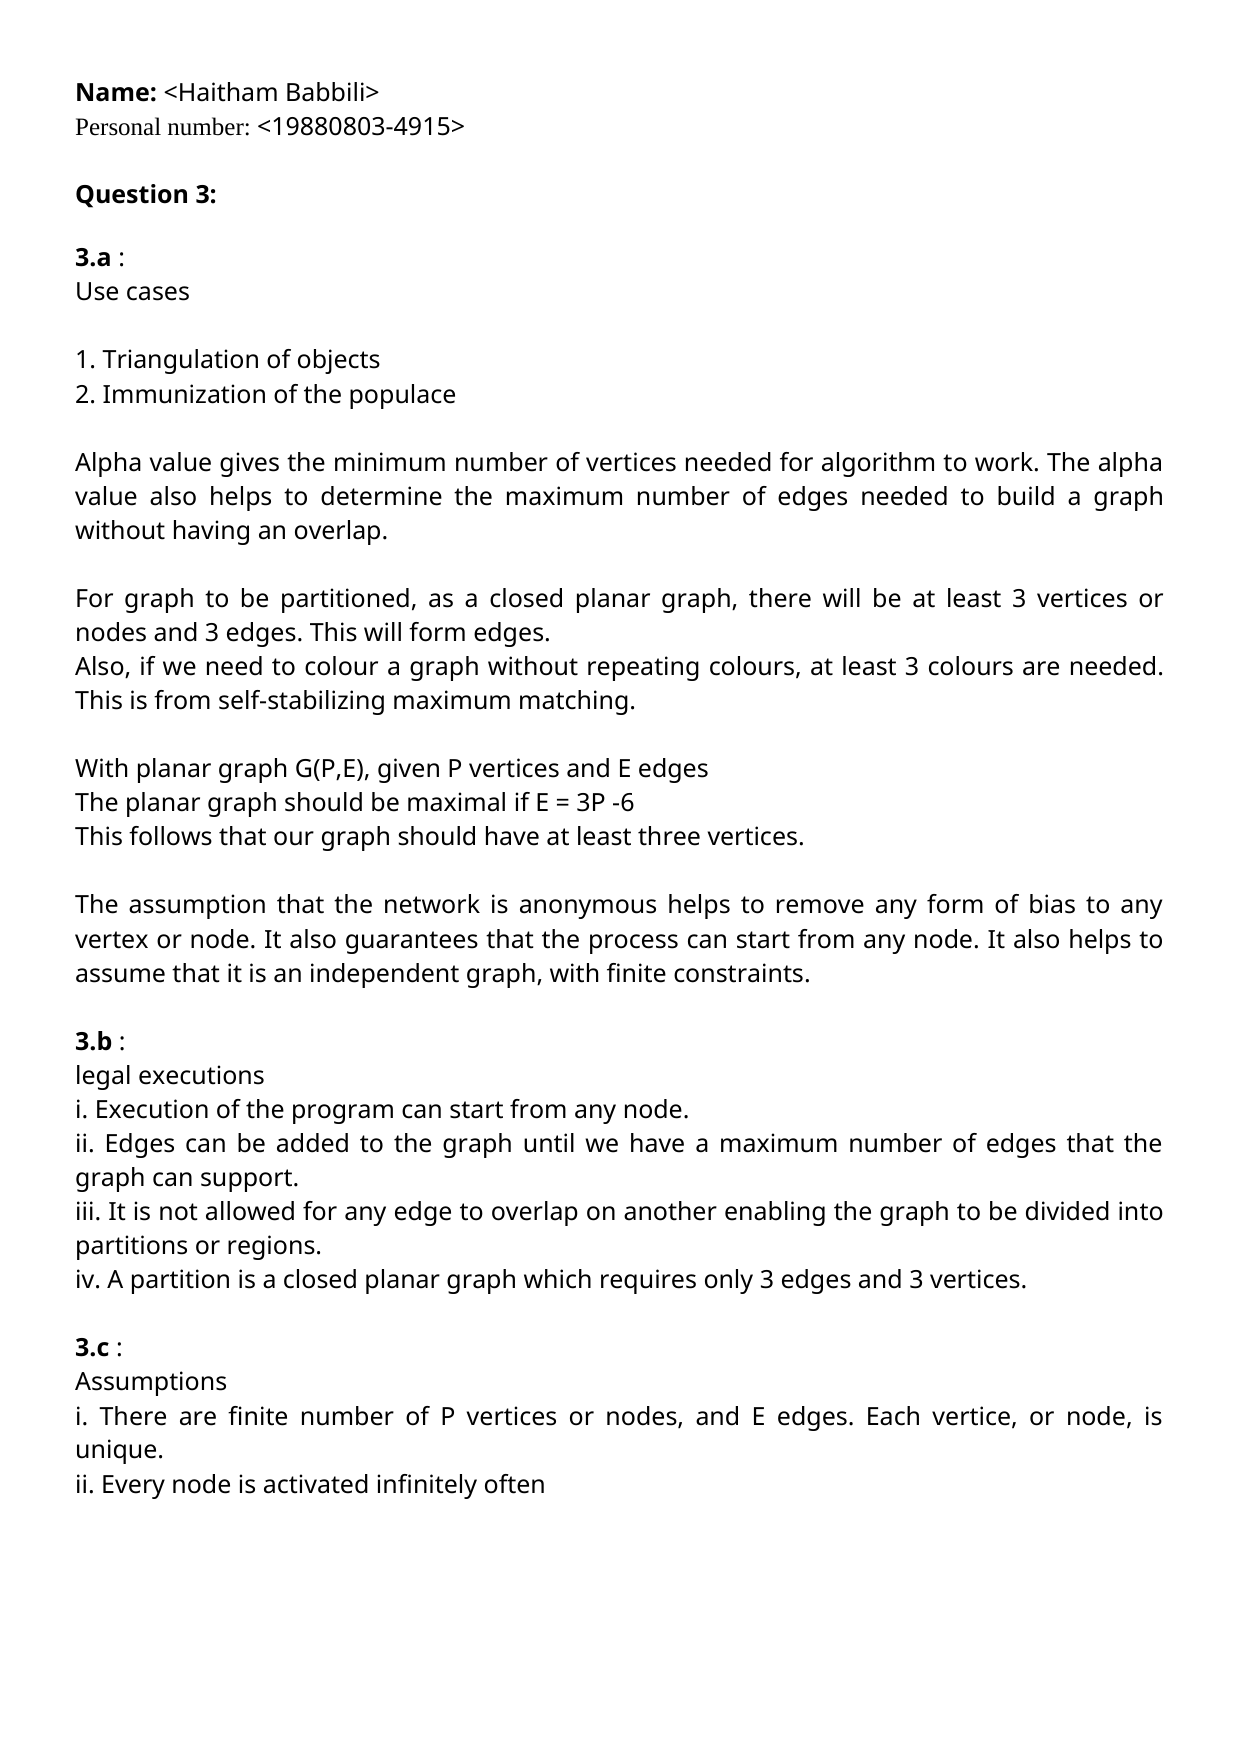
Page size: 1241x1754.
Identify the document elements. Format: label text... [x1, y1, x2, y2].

text The planar graph should be maximal if E = 3P -6 [75, 785, 1165, 819]
subtitle Name: <Haitham Babbili> [75, 75, 1165, 109]
text 3.b : [75, 1023, 1165, 1057]
text iv. A partition is a closed planar graph which requires only 3 edges and 3 vertices. [75, 1262, 1165, 1296]
text 3.a : [75, 240, 1165, 274]
text ii. Every node is activated infinitely often [75, 1466, 1165, 1500]
text legal executions [75, 1057, 1165, 1092]
text i. Execution of the program can start from any node. [75, 1092, 1165, 1126]
text Personal number: <19880803-4915> [75, 109, 1165, 143]
text The assumption that the network is anonymous helps to remove any form of bias to any vertex or node. It also guarantees that the process can start from any node. It also helps to assume that it is an independent graph, with finite constraints. [75, 887, 1165, 989]
text ii. Edges can be added to the graph until we have a maximum number of edges that the graph can support. [75, 1126, 1165, 1194]
text Alpha value gives the minimum number of vertices needed for algorithm to work. The alpha value also helps to determine the maximum number of edges needed to build a graph without having an overlap. [75, 444, 1165, 547]
text iii. It is not allowed for any edge to overlap on another enabling the graph to be divided into partitions or regions. [75, 1194, 1165, 1262]
text Also, if we need to colour a graph without repeating colours, at least 3 colours are needed. This is from self-stabilizing maximum matching. [75, 649, 1165, 717]
text With planar graph G(P,E), given P vertices and E edges [75, 751, 1165, 785]
text This follows that our graph should have at least three vertices. [75, 819, 1165, 853]
text Assumptions [75, 1364, 1165, 1398]
text For graph to be partitioned, as a closed planar graph, there will be at least 3 vertices or nodes and 3 edges. This will form edges. [75, 581, 1165, 649]
text 2. Immunization of the populace [75, 376, 1165, 410]
text Use cases [75, 274, 1165, 308]
subtitle Question 3: [75, 177, 1165, 211]
text i. There are finite number of P vertices or nodes, and E edges. Each vertice, or node, is unique. [75, 1398, 1165, 1466]
text 3.c : [75, 1330, 1165, 1364]
text 1. Triangulation of objects [75, 342, 1165, 376]
